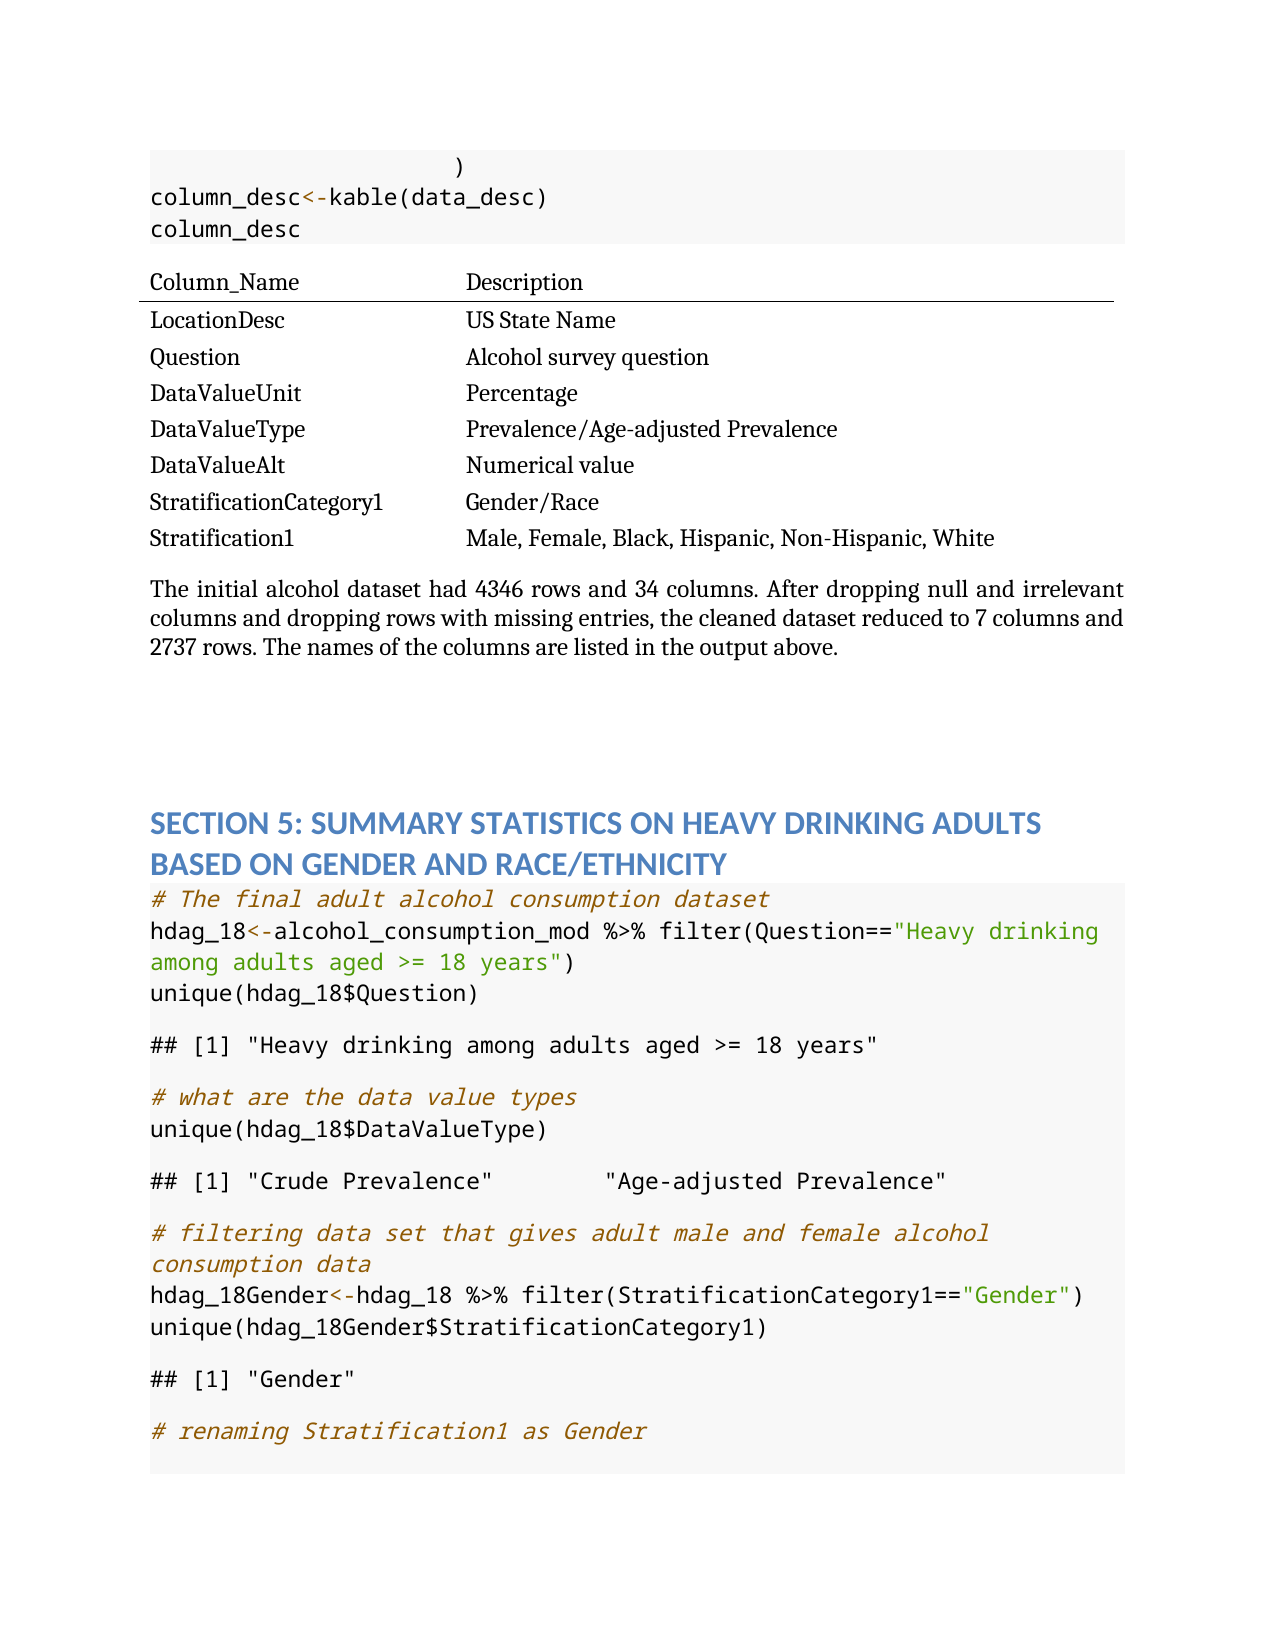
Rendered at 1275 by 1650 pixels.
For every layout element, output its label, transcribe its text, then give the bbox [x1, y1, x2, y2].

text # what are the data value types unique(hdag_18$DataValueType) [150, 1081, 1125, 1144]
table_cell Male, Female, Black, Hispanic, Non-Hispanic, White [454, 520, 1114, 556]
table_cell DataValueAlt [139, 448, 454, 484]
table_cell LocationDesc [139, 302, 454, 339]
subtitle SECTION 5: SUMMARY STATISTICS ON HEAVY DRINKING ADULTS BASED ON GENDER AND RACE/ETHNICITY [150, 802, 1125, 883]
table_cell Gender/Race [454, 484, 1114, 520]
table_cell Alcohol survey question [454, 339, 1114, 375]
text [150, 1414, 1125, 1474]
table_cell Prevalence/Age-adjusted Prevalence [454, 411, 1114, 447]
table_cell DataValueType [139, 411, 454, 447]
text ## [1] "Gender" [150, 1362, 1125, 1394]
text The initial alcohol dataset had 4346 rows and 34 columns. After dropping null and irrelevant columns and dropping rows with missing entries, the cleaned dataset reduced to 7 columns and 2737 rows. The names of the columns are listed in the output above. [150, 575, 1125, 661]
text ## [1] "Heavy drinking among adults aged >= 18 years" [150, 1029, 1125, 1060]
table_cell Percentage [454, 375, 1114, 411]
text ## [1] "Crude Prevalence" "Age-adjusted Prevalence" [150, 1164, 1125, 1196]
table_cell Stratification1 [139, 520, 454, 556]
table_cell DataValueUnit [139, 375, 454, 411]
text # The final adult alcohol consumption dataset hdag_18<-alcohol_consumption_mod %>% filter(Question=="Heavy drinking among adults aged >= 18 years") unique(hdag_18$Question) [150, 883, 1125, 1008]
table_cell Numerical value [454, 448, 1114, 484]
text # filtering data set that gives adult male and female alcohol consumption data hdag_18Gender<-hdag_18 %>% filter(StratificationCategory1=="Gender") unique(hdag_18Gender$StratificationCategory1) [370, 1217, 1125, 1342]
table_cell StratificationCategory1 [139, 484, 454, 520]
table_header Description [454, 265, 1114, 301]
table_header Column_Name [139, 265, 454, 301]
table_cell US State Name [454, 302, 1114, 339]
table_cell Question [139, 339, 454, 375]
